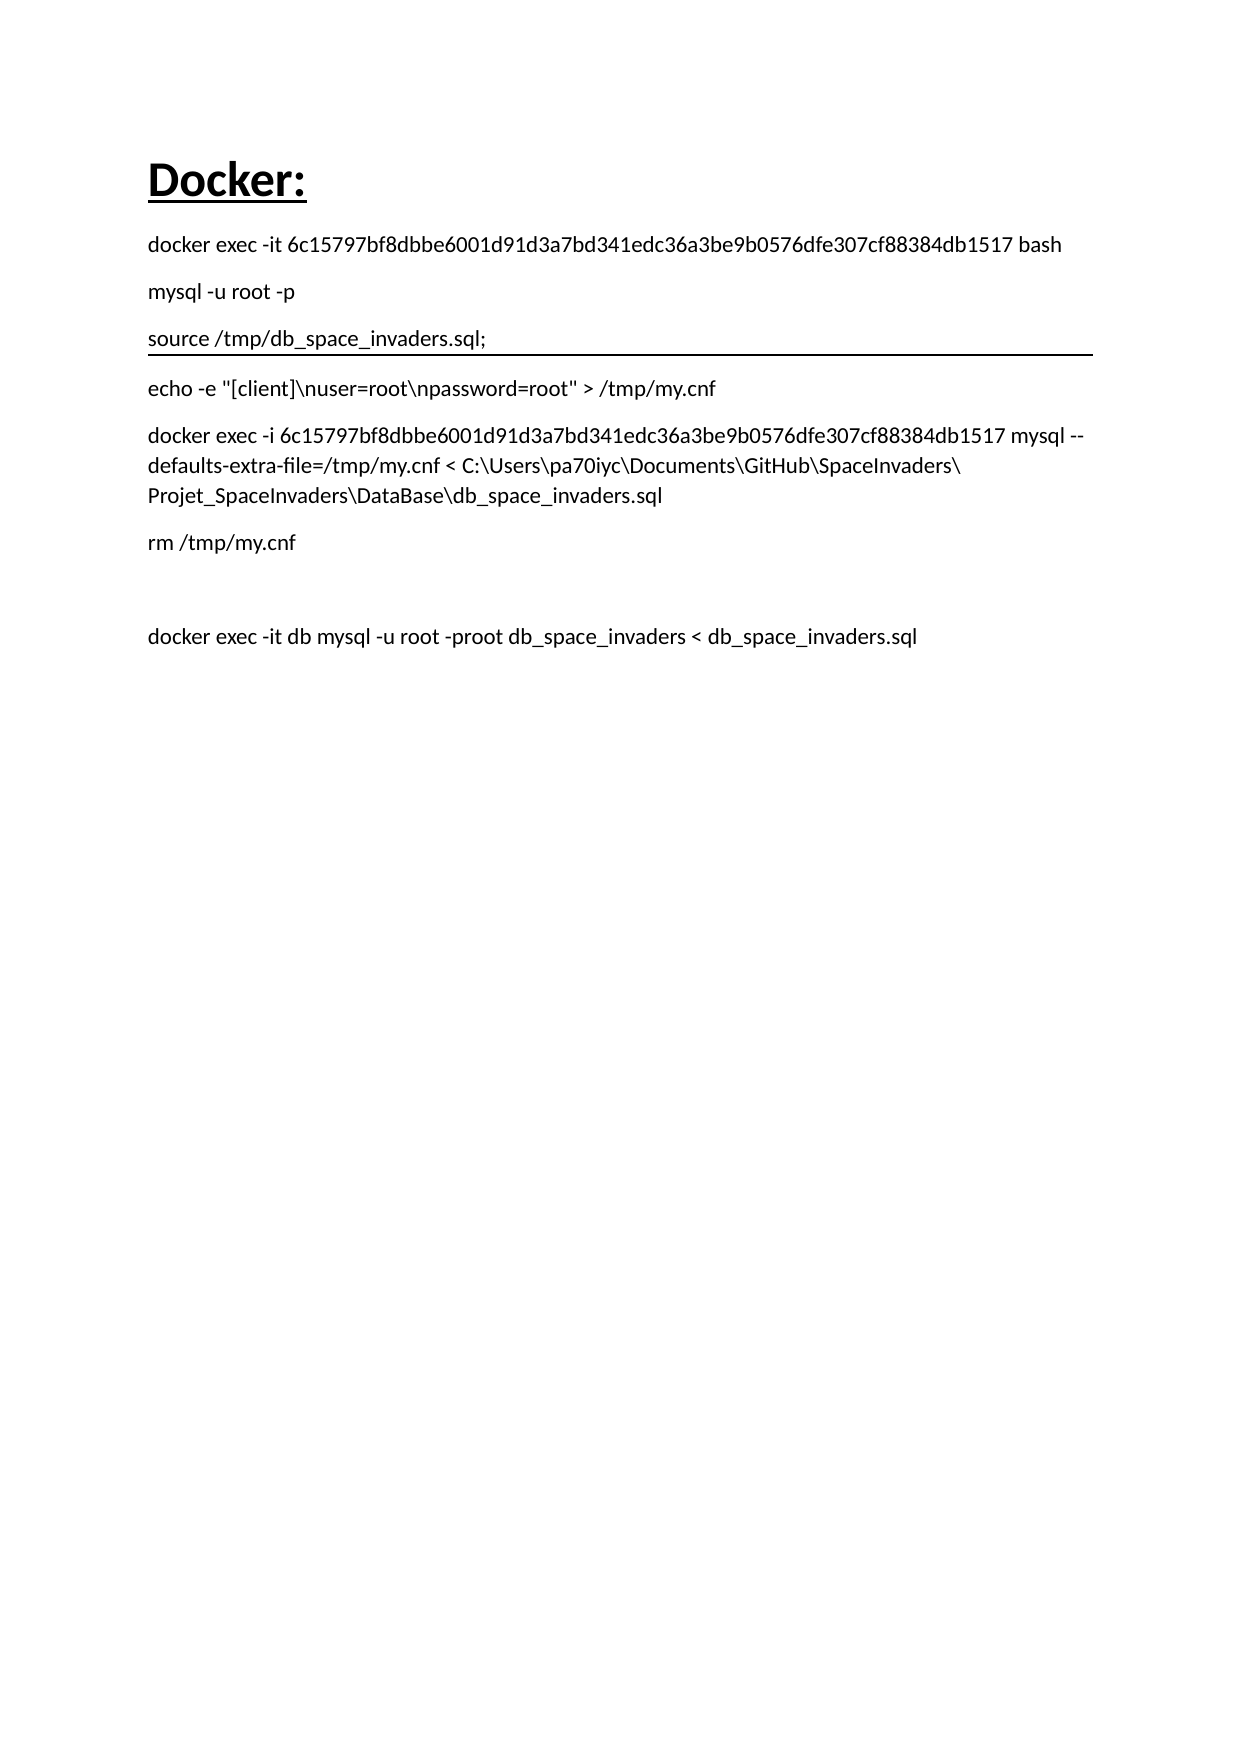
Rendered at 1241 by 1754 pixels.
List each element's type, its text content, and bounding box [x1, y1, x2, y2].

text docker exec -it db mysql -u root -proot db_space_invaders < db_space_invaders.sql [148, 622, 1093, 650]
text docker exec -i 6c15797bf8dbbe6001d91d3a7bd341edc36a3be9b0576dfe307cf88384db1517 mysql --defaults-extra-file=/tmp/my.cnf < C:\Users\pa70iyc\Documents\GitHub\SpaceInvaders\Projet_SpaceInvaders\DataBase\db_space_invaders.sql [148, 421, 1093, 510]
text mysql -u root -p [148, 277, 1093, 305]
text echo -e "[client]\nuser=root\npassword=root" > /tmp/my.cnf [148, 374, 1093, 402]
text source /tmp/db_space_invaders.sql; [148, 324, 1093, 354]
text rm /tmp/my.cnf [148, 528, 1093, 557]
text docker exec -it 6c15797bf8dbbe6001d91d3a7bd341edc36a3be9b0576dfe307cf88384db1517 bash [148, 230, 1093, 258]
text Docker: [148, 148, 1093, 209]
